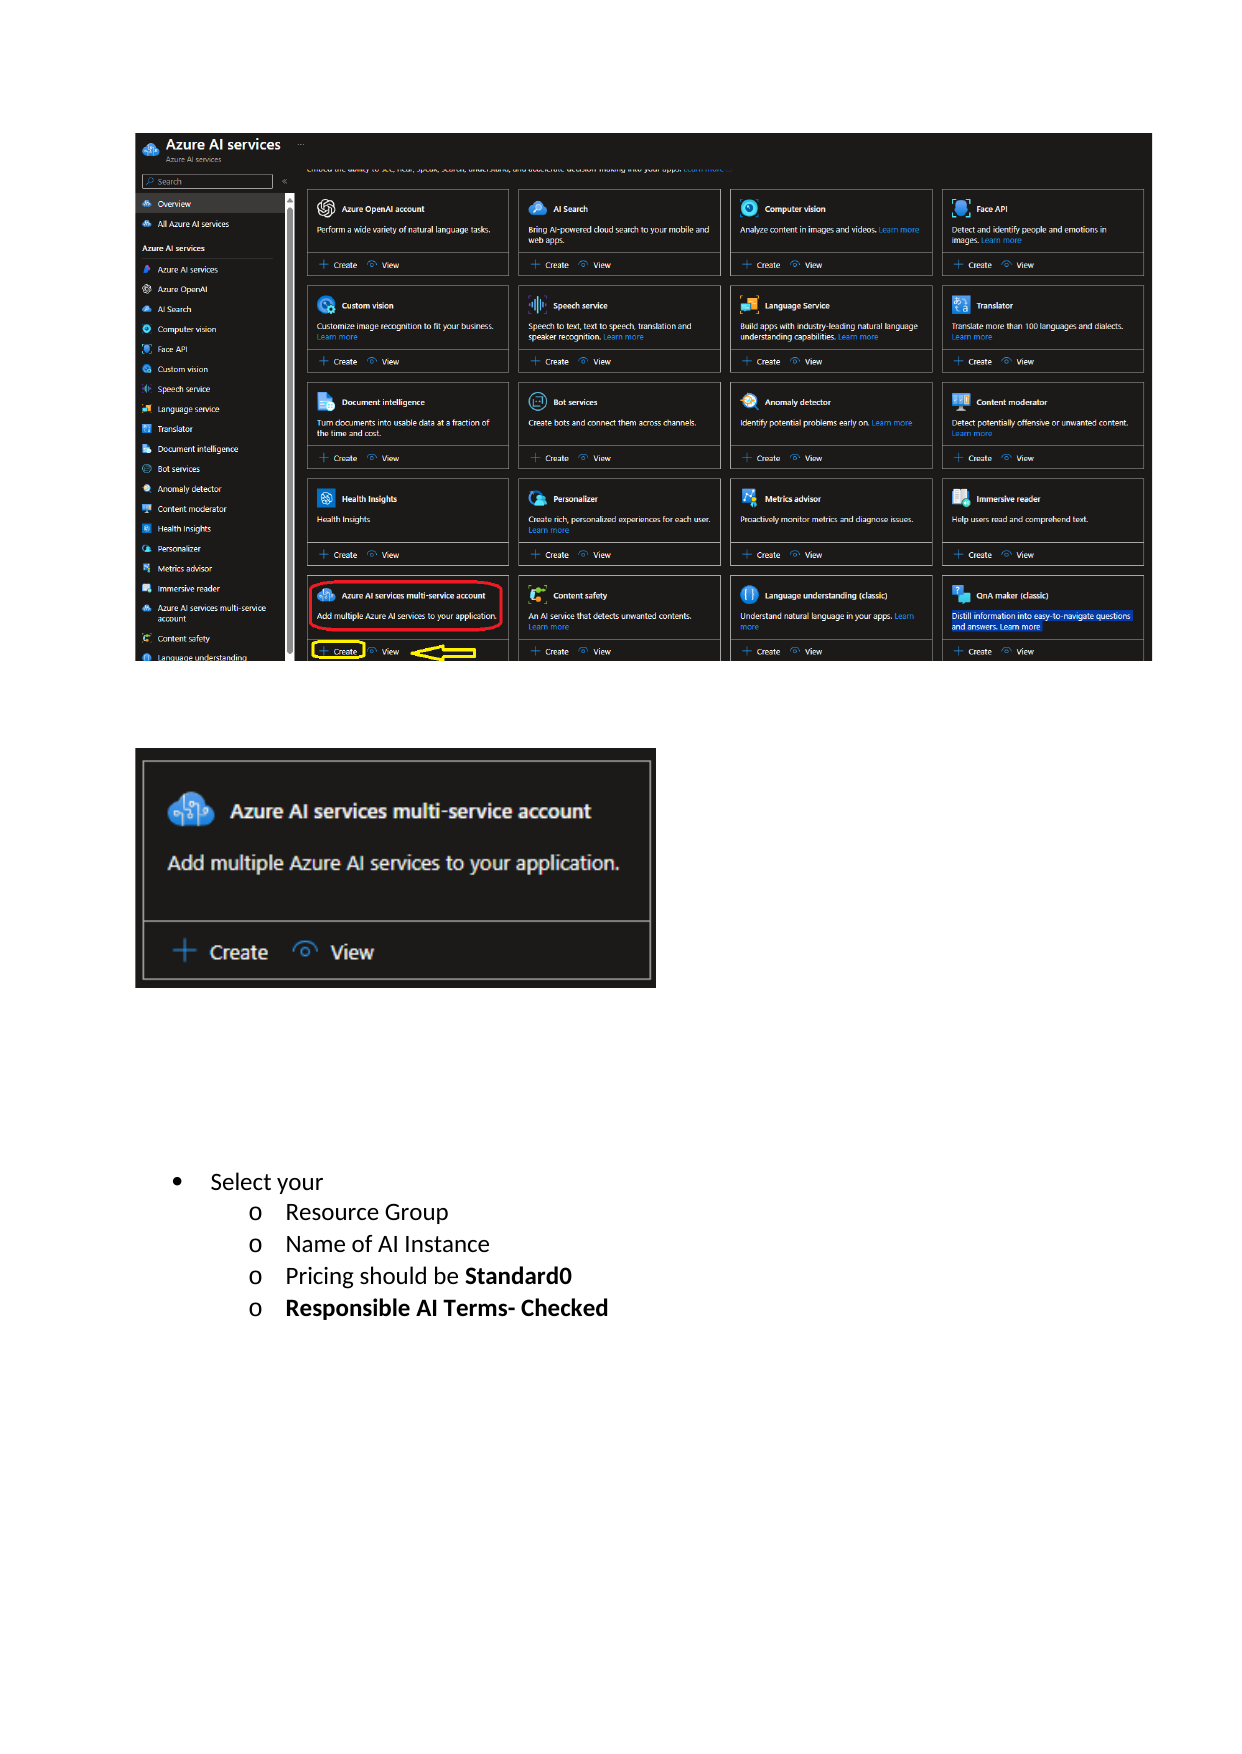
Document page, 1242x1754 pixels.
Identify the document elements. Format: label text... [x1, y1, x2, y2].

picture [135, 133, 1153, 661]
list Pricing should be Standard0 [248, 1260, 1152, 1292]
list Responsible AI Terms- Checked [248, 1292, 1152, 1323]
list Name of AI Instance [248, 1228, 1152, 1260]
list Select your [173, 1166, 1152, 1196]
list Resource Group [248, 1196, 1152, 1228]
picture [135, 748, 656, 988]
